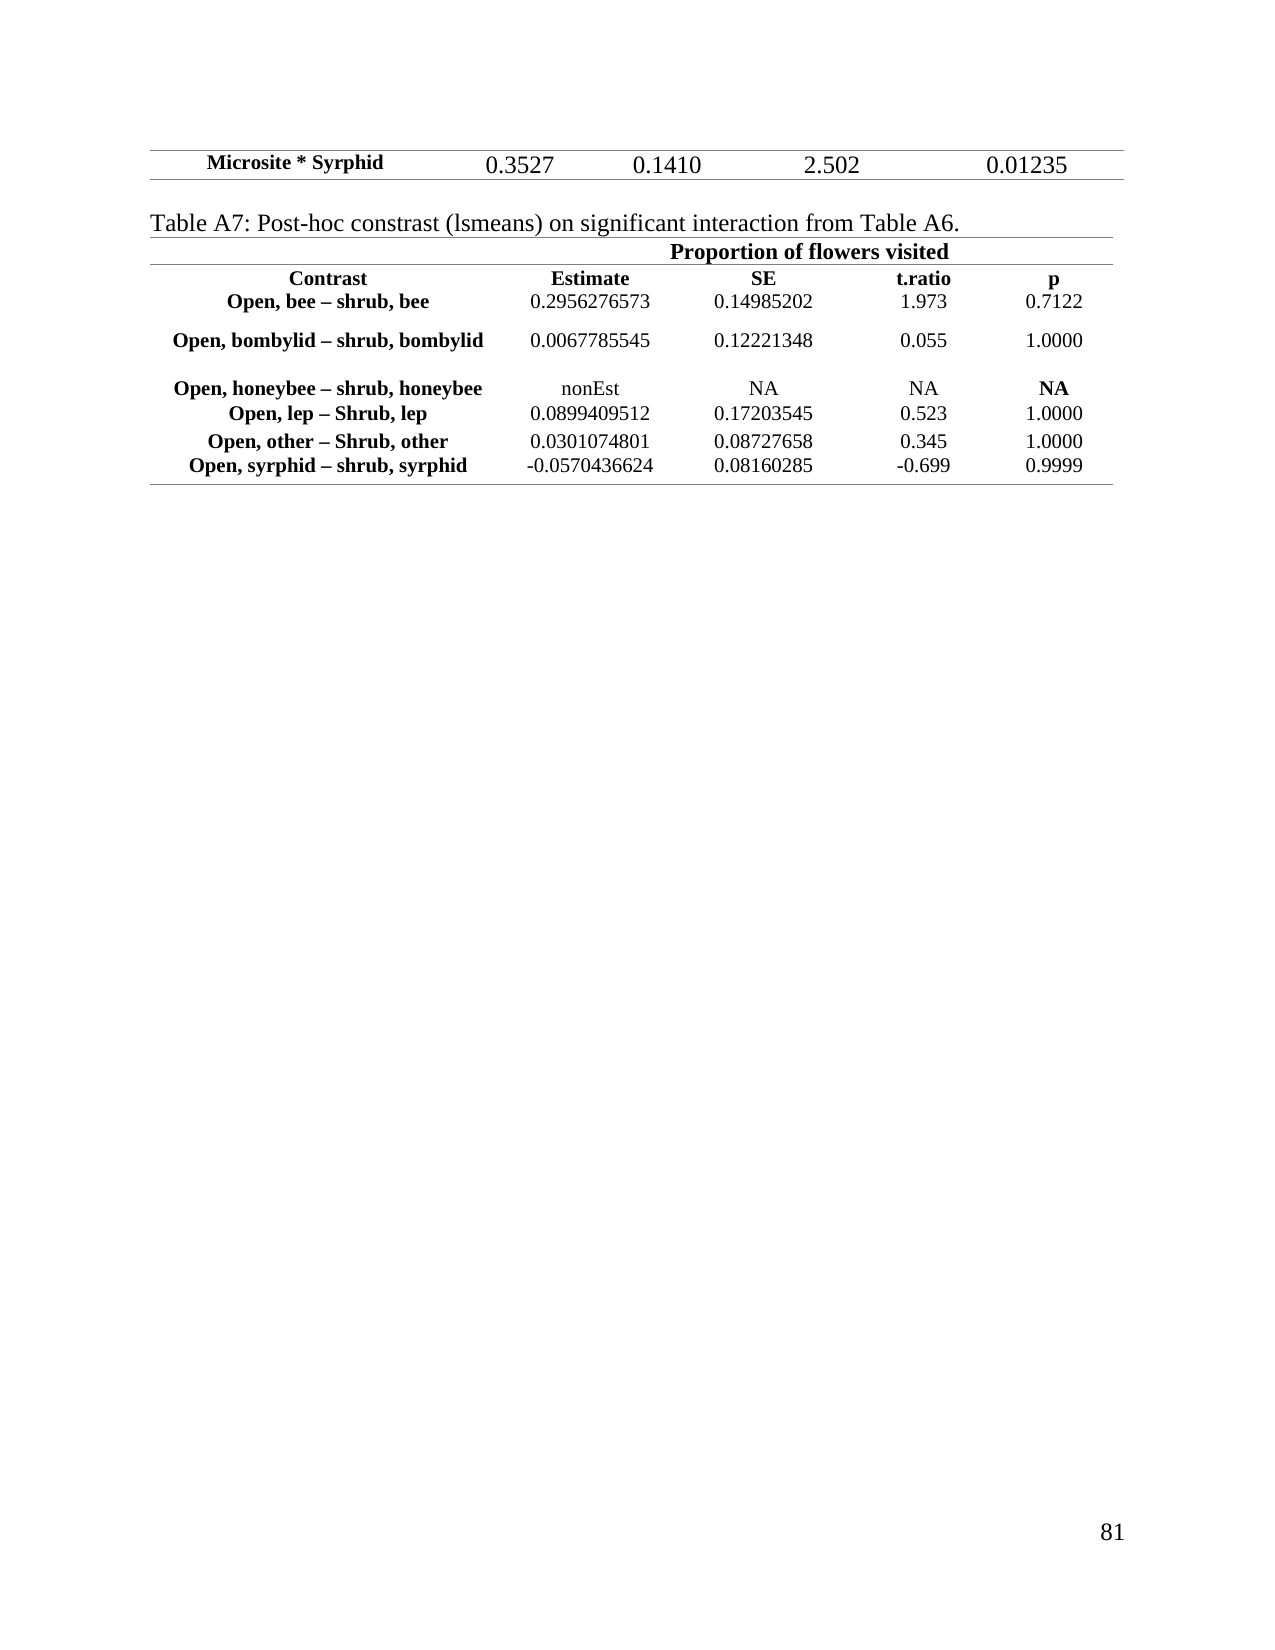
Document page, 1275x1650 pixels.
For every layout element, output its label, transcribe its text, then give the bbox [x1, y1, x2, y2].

table_cell 0.523 [853, 400, 994, 429]
table_cell 0.08727658 [674, 429, 852, 453]
table_cell Open, syrphid – shrub, syrphid [150, 453, 506, 484]
table_header [150, 238, 506, 264]
table_cell 2.502 [734, 151, 929, 179]
table_cell -0.699 [853, 453, 994, 484]
table_cell 0.08160285 [674, 453, 852, 484]
table_cell 0.0301074801 [506, 429, 674, 453]
table_cell 1.973 [853, 290, 994, 328]
table_cell 1.0000 [995, 400, 1113, 429]
table_cell Open, bee – shrub, bee [150, 290, 506, 328]
table_cell NA [674, 376, 852, 400]
table_cell NA [995, 376, 1113, 400]
table_cell 0.7122 [995, 290, 1113, 328]
table_cell 1.0000 [995, 328, 1113, 376]
table_cell -0.0570436624 [506, 453, 674, 484]
table_cell Microsite * Syrphid [150, 151, 440, 179]
table_cell Open, bombylid – shrub, bombylid [150, 328, 506, 376]
table_cell 0.14985202 [674, 290, 852, 328]
table_cell SE [674, 265, 852, 289]
table_cell Open, lep – Shrub, lep [150, 400, 506, 429]
table_cell 0.3527 [440, 151, 599, 179]
table_cell Contrast [150, 265, 506, 289]
table_cell 1.0000 [995, 429, 1113, 453]
table_cell NA [853, 376, 994, 400]
table_cell 0.2956276573 [506, 290, 674, 328]
table_cell 0.1410 [600, 151, 734, 179]
table_cell 0.0067785545 [506, 328, 674, 376]
table_cell Open, honeybee – shrub, honeybee [150, 376, 506, 400]
table_cell 0.0899409512 [506, 400, 674, 429]
table_cell 0.345 [853, 429, 994, 453]
table_cell 0.12221348 [674, 328, 852, 376]
table_cell t.ratio [853, 265, 994, 289]
table_header Proportion of flowers visited [506, 238, 1113, 264]
table_cell nonEst [506, 376, 674, 400]
table_cell 0.9999 [995, 453, 1113, 484]
table_cell Open, other – Shrub, other [150, 429, 506, 453]
table_cell 0.055 [853, 328, 994, 376]
table_cell p [995, 265, 1113, 289]
table_cell Estimate [506, 265, 674, 289]
table_cell 0.01235 [929, 151, 1124, 179]
table_cell 0.17203545 [674, 400, 852, 429]
text Table A7: Post-hoc constrast (lsmeans) on significant interaction from Table A6. [150, 208, 1125, 237]
